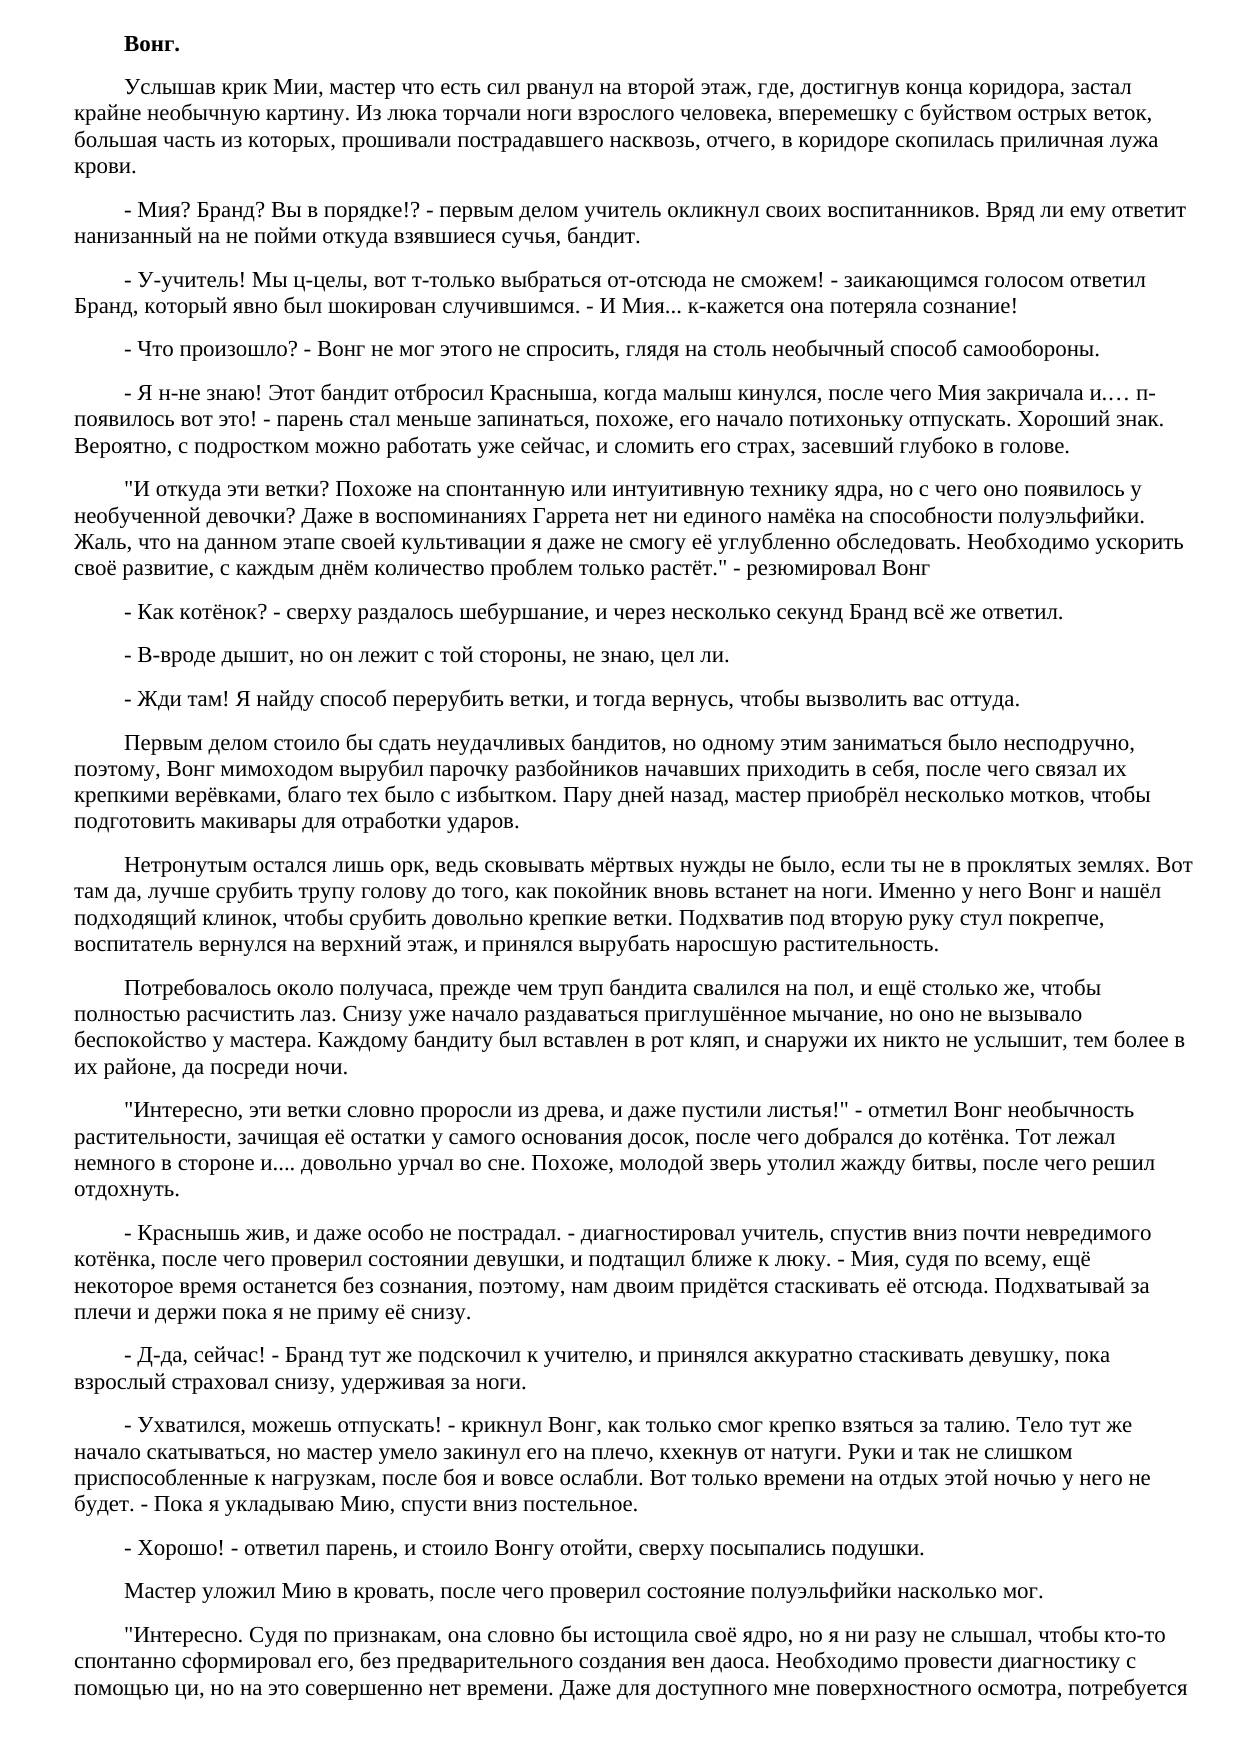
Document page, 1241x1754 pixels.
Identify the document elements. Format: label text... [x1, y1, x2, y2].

text - Как котёнок? - сверху раздалось шебуршание, и через несколько секунд Бранд всё же ответил. [74, 598, 1196, 624]
text - Хорошо! - ответил парень, и стоило Вонгу отойти, сверху посыпались подушки. [74, 1534, 1196, 1560]
text - Краснышь жив, и даже особо не пострадал. - диагностировал учитель, спустив вниз почти невредимого котёнка, после чего проверил состоянии девушки, и подтащил ближе к люку. - Мия, судя по всему, ещё некоторое время останется без сознания, поэтому, нам двоим придётся стаскивать её отсюда. Подхватывай за плечи и держи пока я не приму её снизу. [74, 1219, 1196, 1324]
text "Интересно, эти ветки словно проросли из древа, и даже пустили листья!" - отметил Вонг необычность растительности, зачищая её остатки у самого основания досок, после чего добрался до котёнка. Тот лежал немного в стороне и.... довольно урчал во сне. Похоже, молодой зверь утолил жажду битвы, после чего решил отдохнуть. [74, 1096, 1196, 1202]
text "И откуда эти ветки? Похоже на спонтанную или интуитивную технику ядра, но с чего оно появилось у необученной девочки? Даже в воспоминаниях Гаррета нет ни единого намёка на способности полуэльфийки. Жаль, что на данном этапе своей культивации я даже не смогу её углубленно обследовать. Необходимо ускорить своё развитие, с каждым днём количество проблем только растёт." - резюмировал Вонг [74, 475, 1196, 581]
text - Жди там! Я найду способ перерубить ветки, и тогда вернусь, чтобы вызволить вас оттуда. [74, 685, 1196, 711]
text Мастер уложил Мию в кровать, после чего проверил состояние полуэльфийки насколько мог. [74, 1578, 1196, 1604]
text - Я н-не знаю! Этот бандит отбросил Красныша, когда малыш кинулся, после чего Мия закричала и.… п-появилось вот это! - парень стал меньше запинаться, похоже, его начало потихоньку отпускать. Хороший знак. Вероятно, с подростком можно работать уже сейчас, и сломить его страх, засевший глубоко в голове. [74, 379, 1196, 458]
text - В-вроде дышит, но он лежит с той стороны, не знаю, цел ли. [74, 641, 1196, 668]
text Первым делом стоило бы сдать неудачливых бандитов, но одному этим заниматься было несподручно, поэтому, Вонг мимоходом вырубил парочку разбойников начавших приходить в себя, после чего связал их крепкими верёвками, благо тех было с избытком. Пару дней назад, мастер приобрёл несколько мотков, чтобы подготовить макивары для отработки ударов. [74, 728, 1196, 834]
text - Что произошло? - Вонг не мог этого не спросить, глядя на столь необычный способ самообороны. [74, 336, 1196, 362]
text - У-учитель! Мы ц-целы, вот т-только выбраться от-отсюда не сможем! - заикающимся голосом ответил Бранд, который явно был шокирован случившимся. - И Мия... к-кажется она потеряла сознание! [74, 266, 1196, 318]
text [74, 1621, 1196, 1700]
text - Мия? Бранд? Вы в порядке!? - первым делом учитель окликнул своих воспитанников. Вряд ли ему ответит нанизанный на не пойми откуда взявшиеся сучья, бандит. [74, 196, 1196, 248]
text - Д-да, сейчас! - Бранд тут же подскочил к учителю, и принялся аккуратно стаскивать девушку, пока взрослый страховал снизу, удерживая за ноги. [74, 1342, 1196, 1394]
text Вонг. [74, 29, 1196, 56]
text - Ухватился, можешь отпускать! - крикнул Вонг, как только смог крепко взяться за талию. Тело тут же начало скатываться, но мастер умело закинул его на плечо, кхекнув от натуги. Руки и так не слишком приспособленные к нагрузкам, после боя и вовсе ослабли. Вот только времени на отдых этой ночью у него не будет. - Пока я укладываю Мию, спусти вниз постельное. [74, 1411, 1196, 1517]
text Услышав крик Мии, мастер что есть сил рванул на второй этаж, где, достигнув конца коридора, застал крайне необычную картину. Из люка торчали ноги взрослого человека, вперемешку с буйством острых веток, большая часть из которых, прошивали пострадавшего насквозь, отчего, в коридоре скопилась приличная лужа крови. [74, 73, 1196, 178]
text Потребовалось около получаса, прежде чем труп бандита свалился на пол, и ещё столько же, чтобы полностью расчистить лаз. Снизу уже начало раздаваться приглушённое мычание, но оно не вызывало беспокойство у мастера. Каждому бандиту был вставлен в рот кляп, и снаружи их никто не услышит, тем более в их районе, да посреди ночи. [74, 974, 1196, 1079]
text Нетронутым остался лишь орк, ведь сковывать мёртвых нужды не было, если ты не в проклятых землях. Вот там да, лучше срубить трупу голову до того, как покойник вновь встанет на ноги. Именно у него Вонг и нашёл подходящий клинок, чтобы срубить довольно крепкие ветки. Подхватив под вторую руку стул покрепче, воспитатель вернулся на верхний этаж, и принялся вырубать наросшую растительность. [74, 851, 1196, 957]
